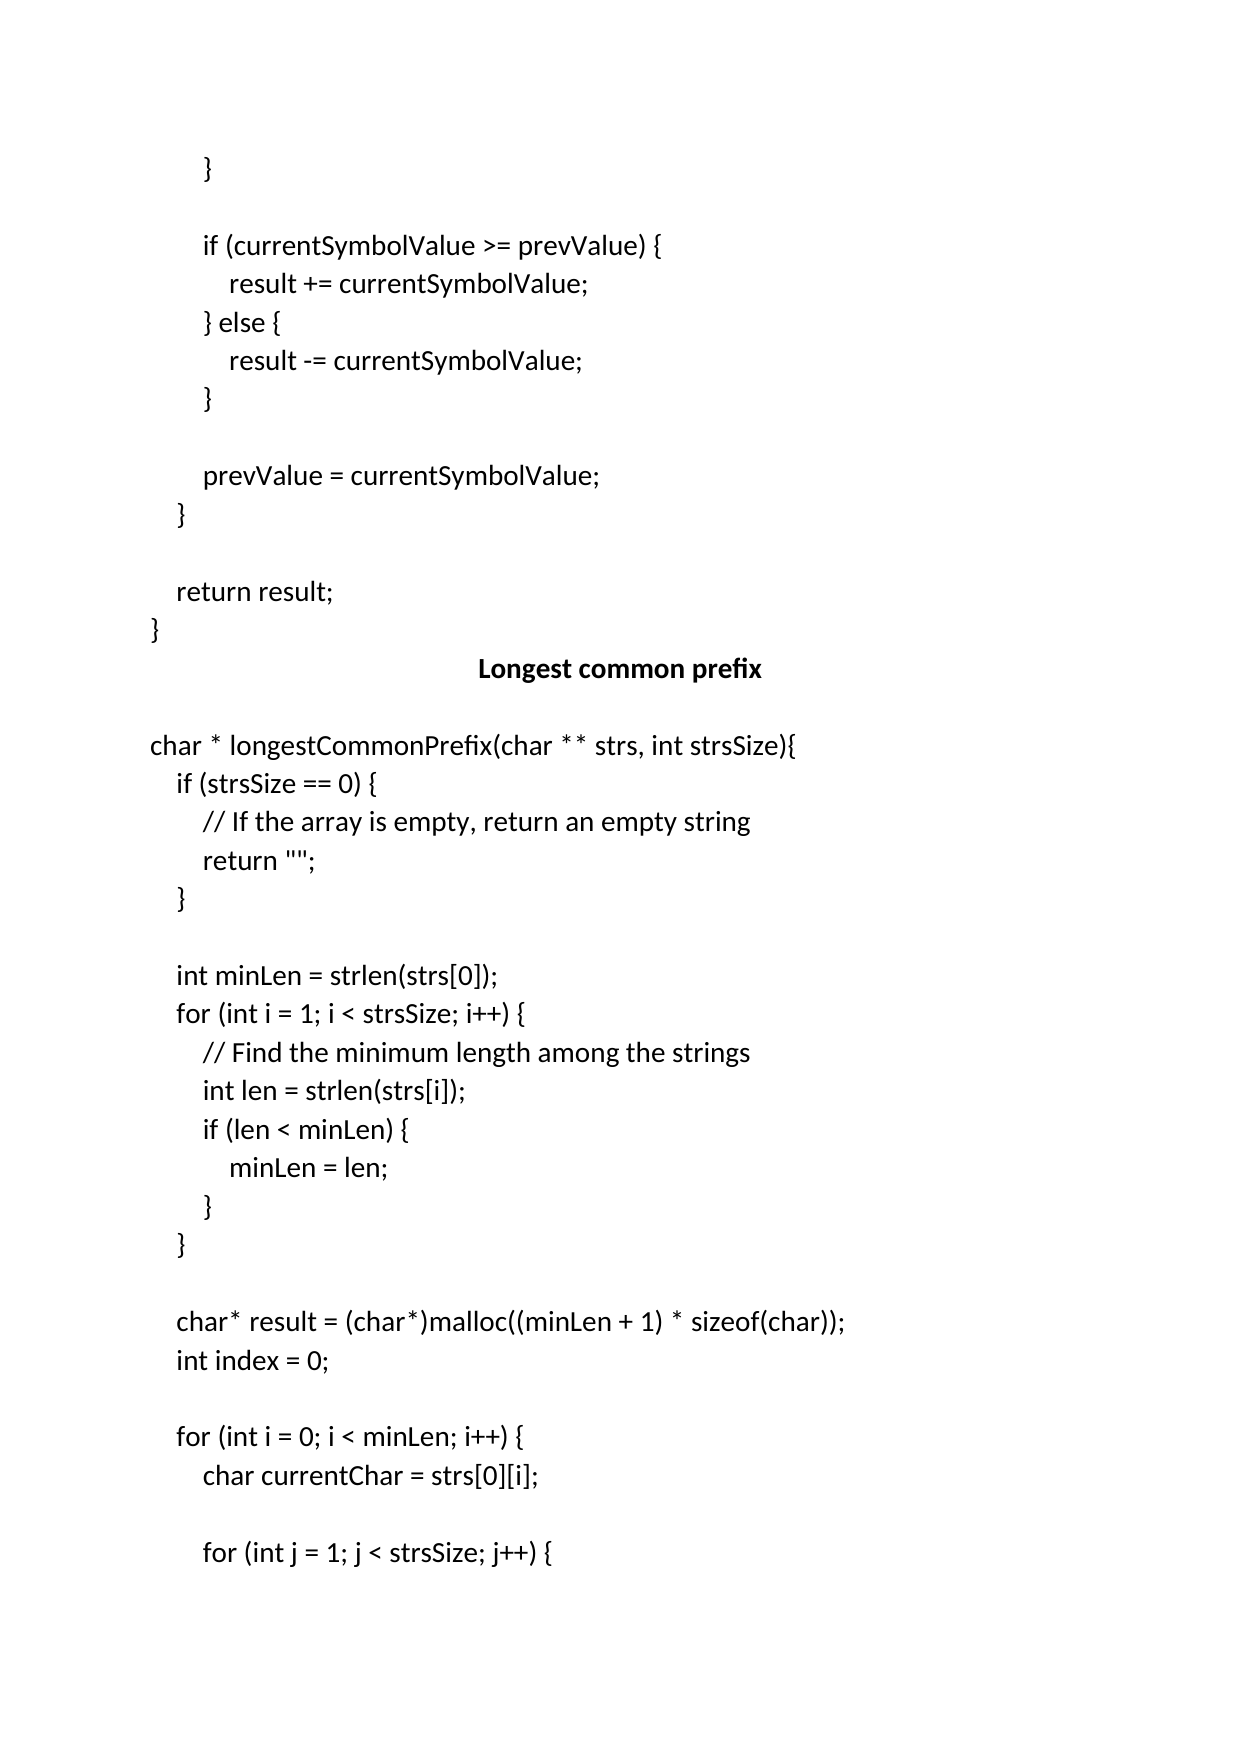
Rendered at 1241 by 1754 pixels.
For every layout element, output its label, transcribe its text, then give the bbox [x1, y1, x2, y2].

text } [150, 496, 1090, 532]
text if (currentSymbolValue >= prevValue) { [150, 227, 1090, 262]
text return ""; [150, 842, 1090, 877]
text for (int i = 0; i < minLen; i++) { [150, 1418, 1090, 1454]
text } [150, 150, 1090, 186]
text } else { [150, 304, 1090, 339]
text for (int i = 1; i < strsSize; i++) { [150, 996, 1090, 1031]
text char currentChar = strs[0][i]; [150, 1457, 1090, 1492]
text result += currentSymbolValue; [150, 265, 1090, 301]
text int minLen = strlen(strs[0]); [150, 957, 1090, 993]
text minLen = len; [150, 1149, 1090, 1185]
text } [150, 880, 1090, 916]
text return result; [150, 573, 1090, 608]
text char * longestCommonPrefix(char ** strs, int strsSize){ [150, 727, 1090, 762]
text for (int j = 1; j < strsSize; j++) { [150, 1534, 1090, 1569]
text result -= currentSymbolValue; [150, 342, 1090, 378]
text } [150, 1226, 1090, 1262]
text int len = strlen(strs[i]); [150, 1072, 1090, 1108]
text } [150, 611, 1090, 647]
text } [150, 1188, 1090, 1223]
text Longest common prefix [150, 650, 1090, 685]
text char* result = (char*)malloc((minLen + 1) * sizeof(char)); [150, 1303, 1090, 1339]
text prevValue = currentSymbolValue; [150, 457, 1090, 493]
text int index = 0; [150, 1342, 1090, 1377]
text if (strsSize == 0) { [150, 765, 1090, 801]
text // If the array is empty, return an empty string [150, 803, 1090, 839]
text } [150, 381, 1090, 416]
text if (len < minLen) { [150, 1111, 1090, 1147]
text // Find the minimum length among the strings [150, 1034, 1090, 1070]
